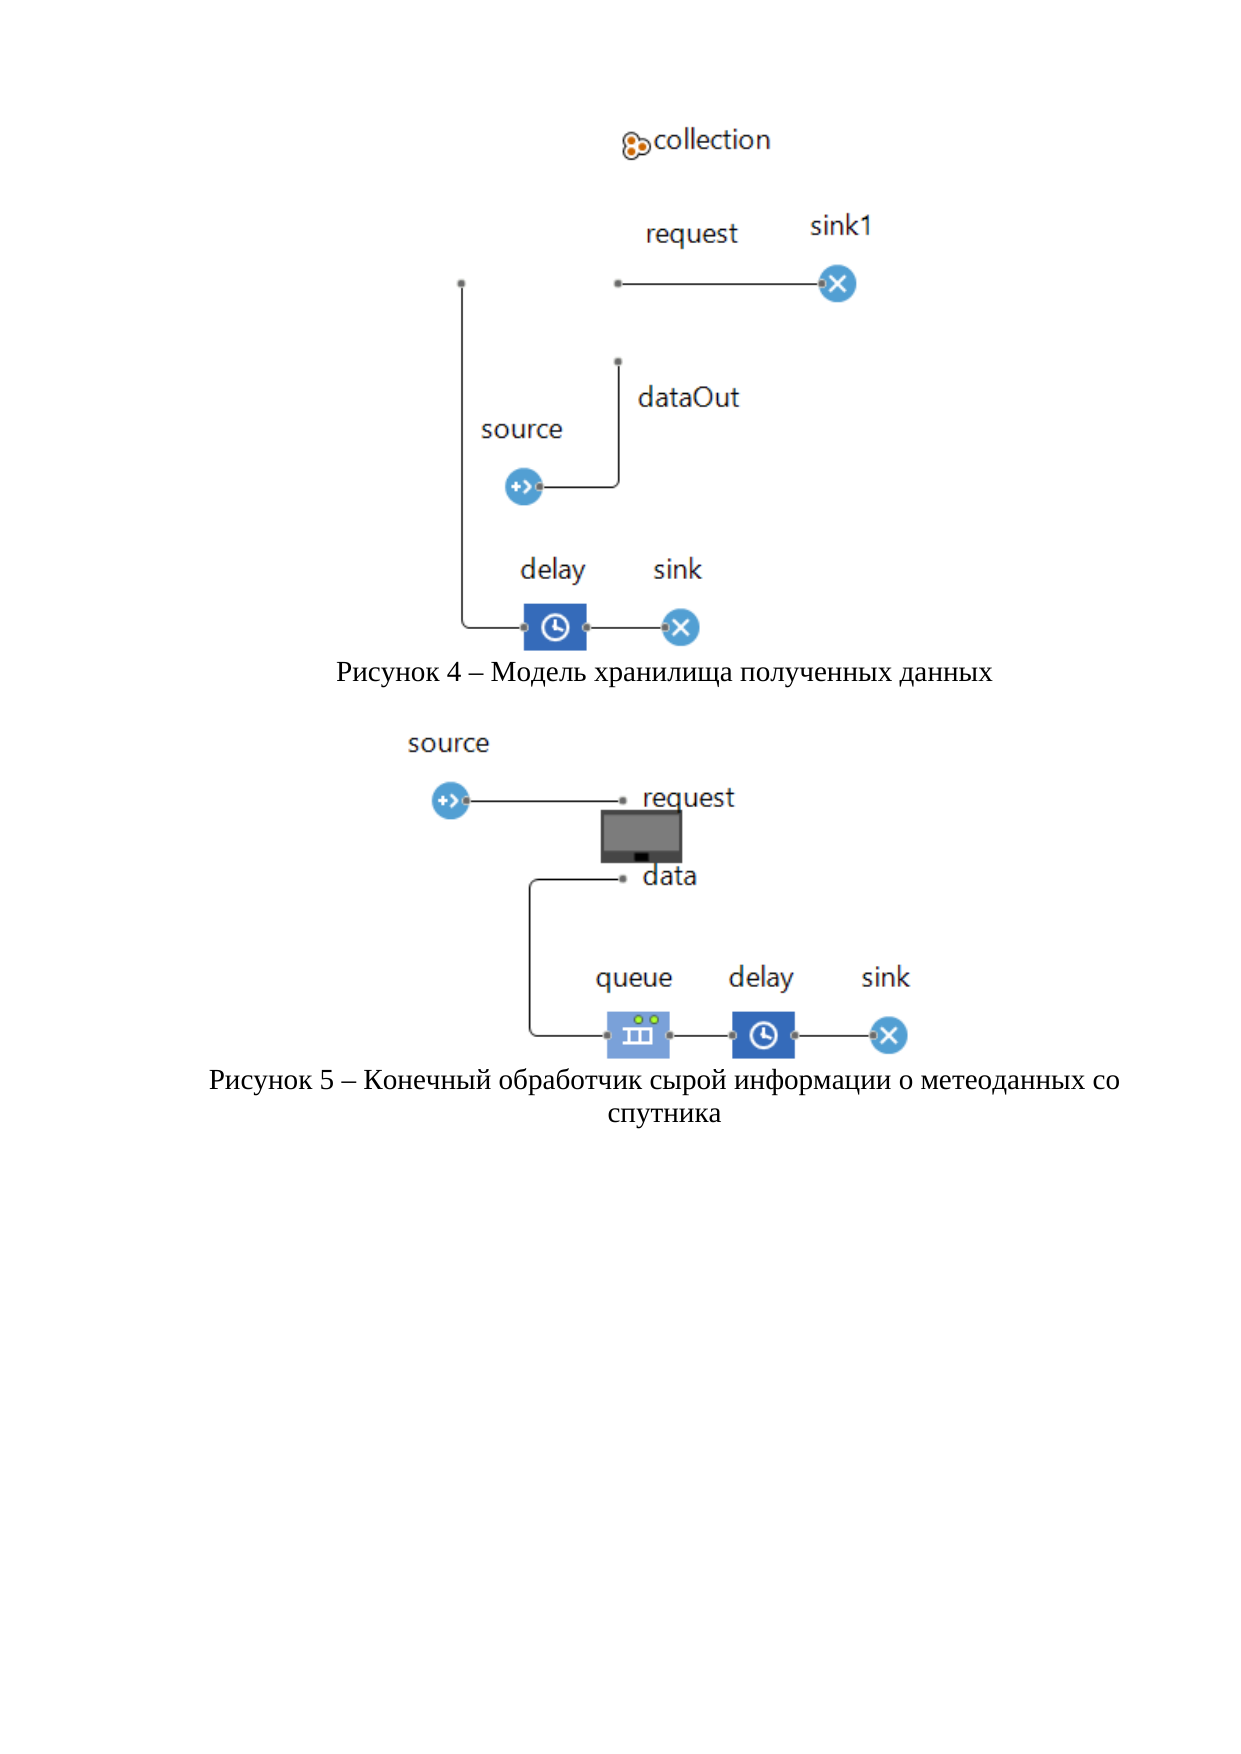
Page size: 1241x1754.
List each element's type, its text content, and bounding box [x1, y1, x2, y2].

picture [404, 721, 925, 1062]
text Рисунок 5 – Конечный обработчик сырой информации о метеоданных со спутника [177, 1062, 1152, 1129]
picture [438, 118, 891, 654]
text Рисунок 4 – Модель хранилища полученных данных [177, 654, 1152, 688]
